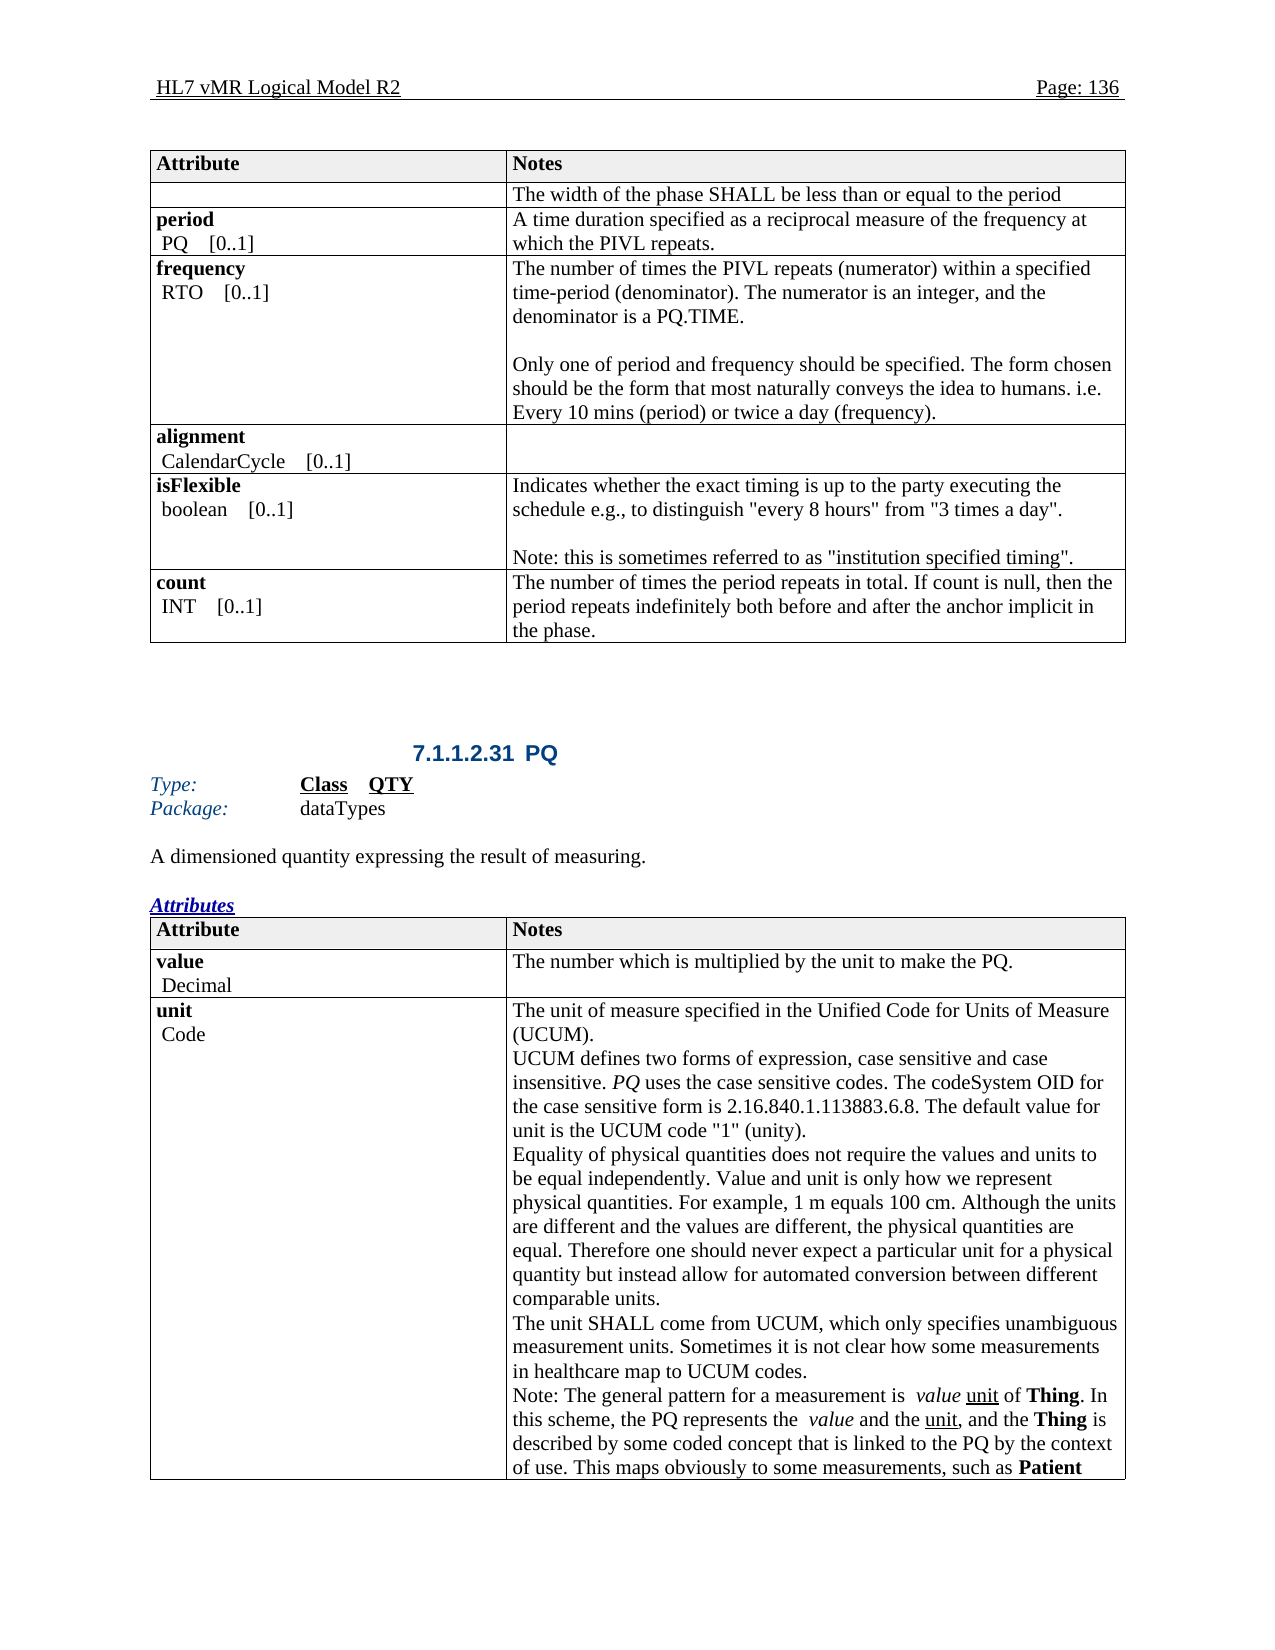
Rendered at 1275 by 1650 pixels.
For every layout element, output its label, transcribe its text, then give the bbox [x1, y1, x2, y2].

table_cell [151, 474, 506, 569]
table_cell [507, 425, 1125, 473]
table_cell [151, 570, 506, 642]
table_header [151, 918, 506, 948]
list Attributes [150, 893, 1125, 917]
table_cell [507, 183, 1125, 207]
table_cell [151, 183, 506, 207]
text Type: Class QTY [150, 772, 1125, 796]
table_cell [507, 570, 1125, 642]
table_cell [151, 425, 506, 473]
text Package: dataTypes [150, 796, 1125, 820]
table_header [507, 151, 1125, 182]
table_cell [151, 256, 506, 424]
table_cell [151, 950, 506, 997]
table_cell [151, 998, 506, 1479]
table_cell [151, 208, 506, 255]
text A dimensioned quantity expressing the result of measuring. [150, 844, 1125, 868]
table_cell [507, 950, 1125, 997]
subtitle PQ [412, 740, 1125, 766]
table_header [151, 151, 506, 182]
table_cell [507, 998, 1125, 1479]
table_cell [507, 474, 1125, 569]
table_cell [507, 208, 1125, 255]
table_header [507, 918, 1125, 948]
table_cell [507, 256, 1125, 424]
